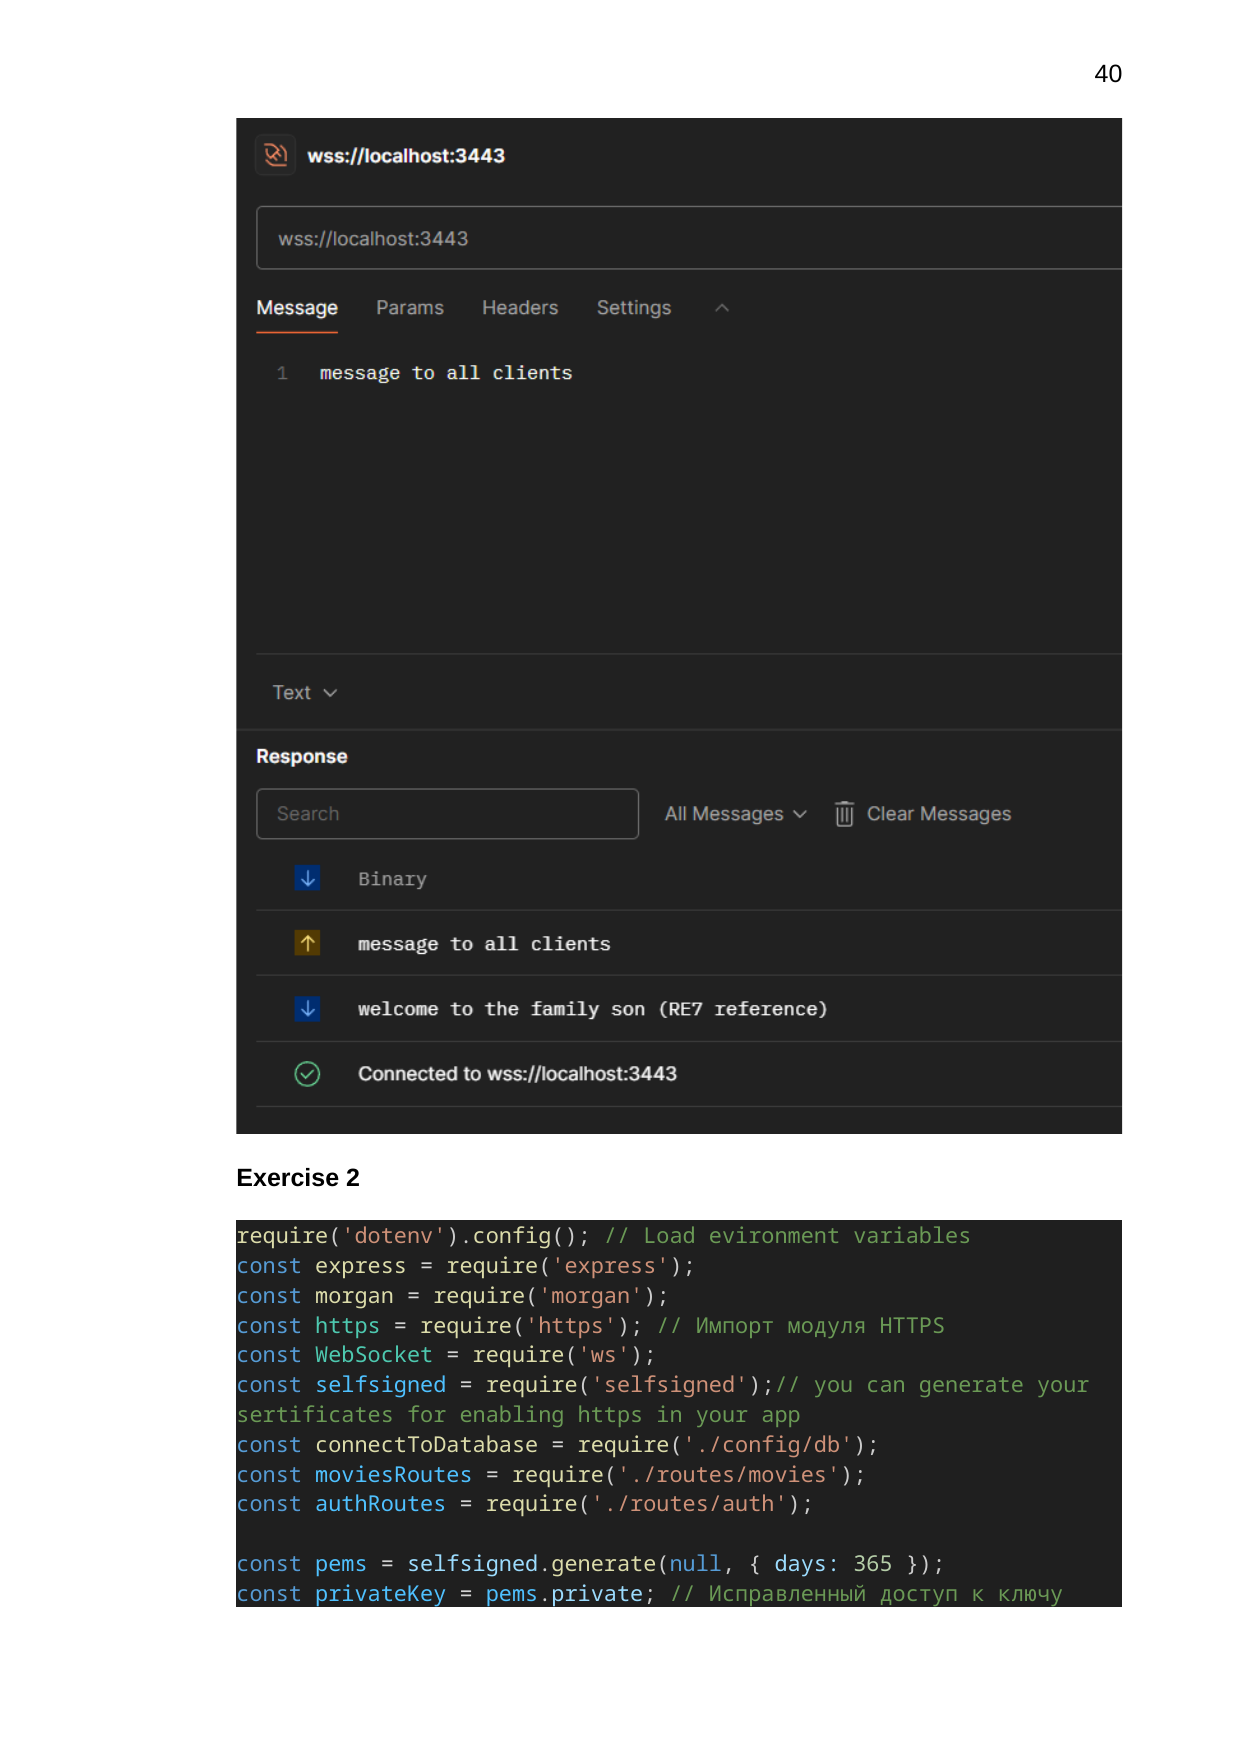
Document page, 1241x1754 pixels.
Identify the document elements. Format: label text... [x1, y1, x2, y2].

text const privateKey = pems.private; // Исправленный доступ к ключу [236, 1578, 1122, 1607]
picture [236, 118, 1123, 1134]
text const pems = selfsigned.generate(null, { days: 365 }); [236, 1548, 1122, 1578]
text const connectToDatabase = require('./config/db'); [236, 1429, 1122, 1458]
text const selfsigned = require('selfsigned');// you can generate your sertificates for enabling https in your app [236, 1369, 1122, 1429]
text const express = require('express'); [236, 1250, 1122, 1280]
text const authRoutes = require('./routes/auth'); [236, 1488, 1122, 1518]
text const moviesRoutes = require('./routes/movies'); [236, 1458, 1122, 1488]
text const https = require('https'); // Импорт модуля HTTPS [236, 1309, 1122, 1339]
text Exercise 2 [236, 1163, 1122, 1191]
text require('dotenv').config(); // Load evironment variables [236, 1220, 1122, 1250]
text const WebSocket = require('ws'); [236, 1339, 1122, 1369]
text const morgan = require('morgan'); [236, 1280, 1122, 1309]
